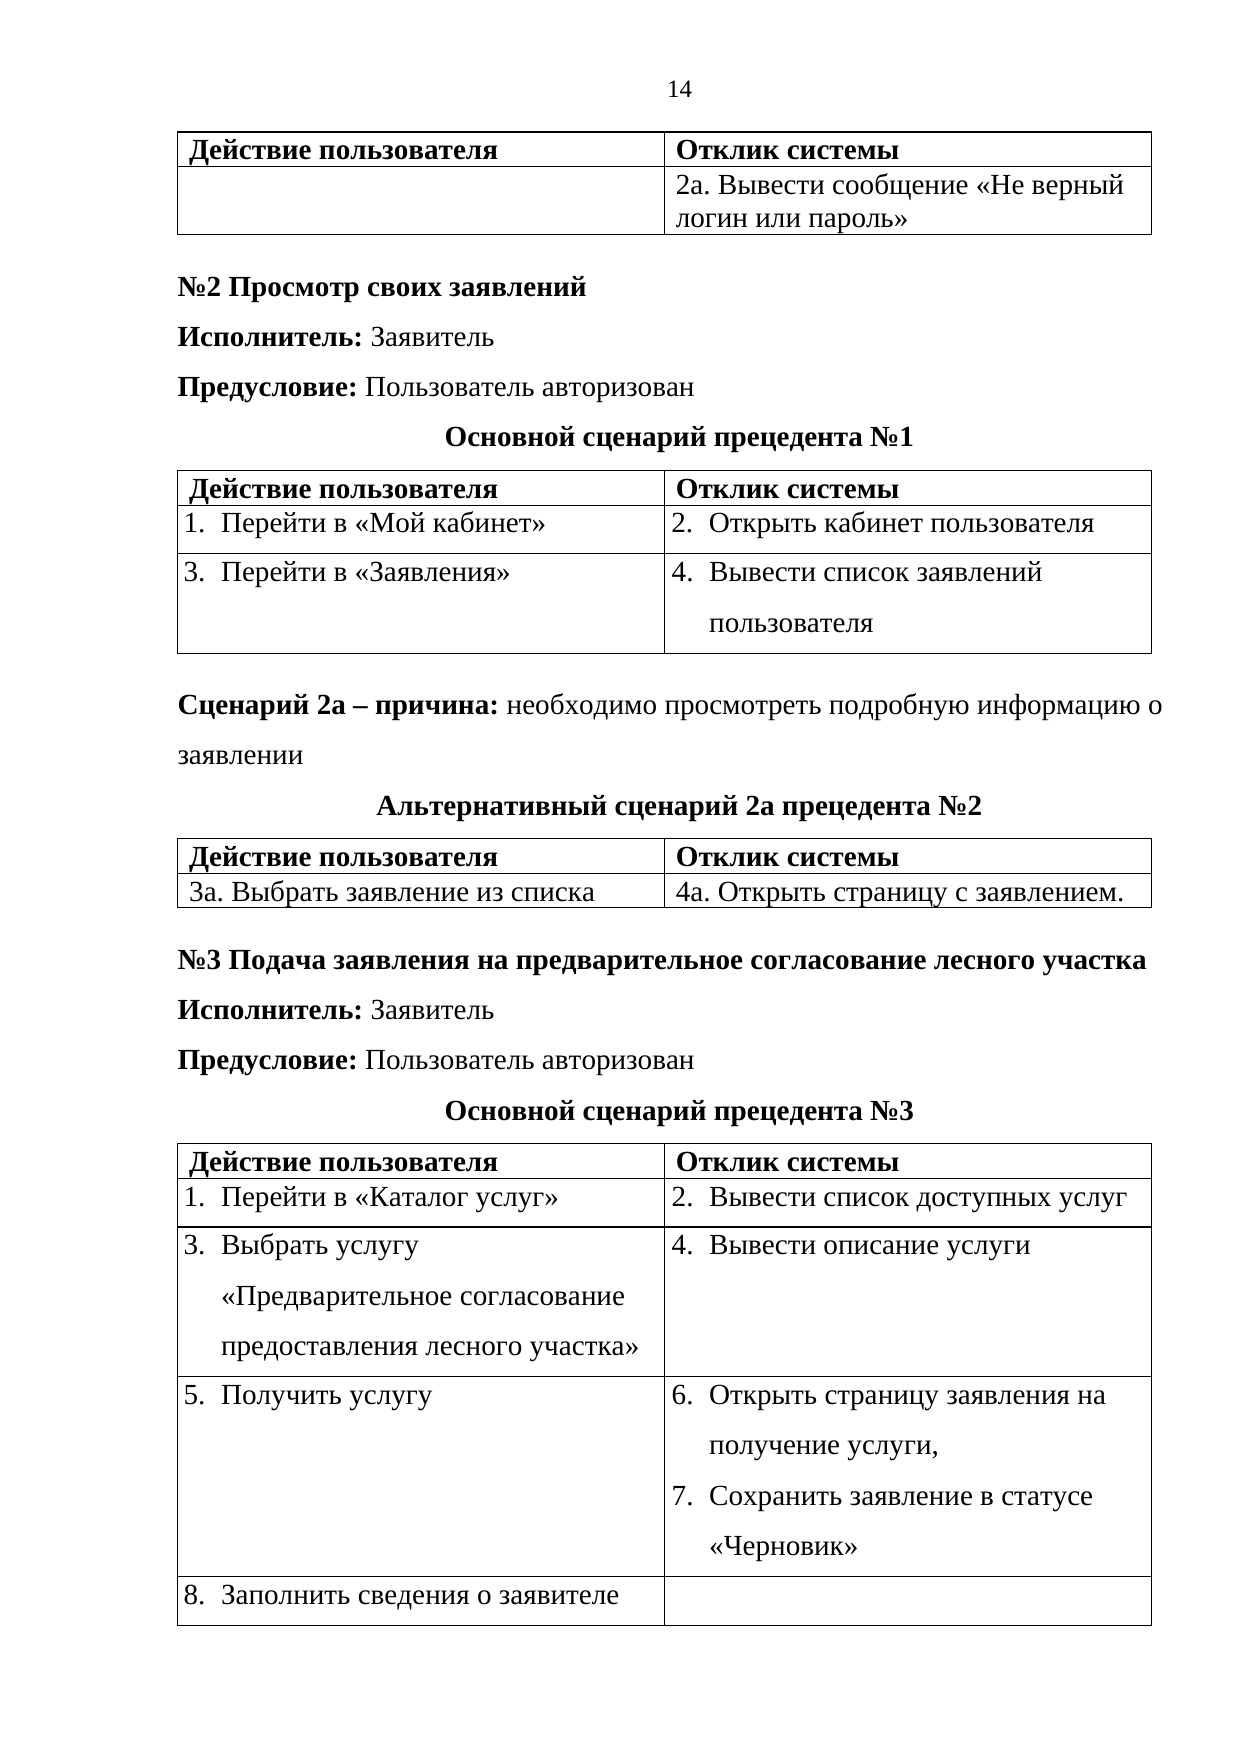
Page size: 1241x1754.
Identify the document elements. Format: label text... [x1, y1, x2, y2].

table_header Отклик системы [665, 839, 1151, 873]
table_cell Вывести список заявлений пользователя [665, 554, 1151, 652]
table_cell Вывести список доступных услуг [665, 1179, 1151, 1226]
table_cell Вывести описание услуги [665, 1228, 1151, 1376]
text Предусловие: Пользователь авторизован [177, 369, 1181, 403]
text №2 Просмотр своих заявлений [177, 269, 1181, 302]
table_cell Открыть страницу заявления на получение услуги, Сохранить заявление в статусе «Черновик» [665, 1377, 1151, 1576]
table_cell 4a. Открыть страницу с заявлением. [665, 874, 1151, 907]
text Основной сценарий прецедента №1 [177, 419, 1181, 453]
table_cell Перейти в «Заявления» [178, 554, 664, 652]
table_cell Получить услугу [178, 1377, 664, 1576]
text Сценарий 2а – причина: необходимо просмотреть подробную информацию о заявлении [177, 687, 1181, 771]
table_header Отклик системы [665, 471, 1151, 504]
text Исполнитель: Заявитель [177, 319, 1181, 352]
table_header Отклик системы [665, 1144, 1151, 1178]
table_cell Перейти в «Мой кабинет» [178, 506, 664, 553]
table_cell 2a. Вывести сообщение «Не верный логин или пароль» [665, 167, 1151, 234]
table_header Действие пользователя [178, 839, 664, 873]
table_cell Перейти в «Каталог услуг» [178, 1179, 664, 1226]
text Альтернативный сценарий 2а прецедента №2 [177, 788, 1181, 821]
table_header Отклик системы [665, 133, 1151, 166]
text №3 Подача заявления на предварительное согласование лесного участка Исполнитель: Заявитель [177, 942, 1181, 1026]
table_header Действие пользователя [178, 1144, 664, 1178]
table_cell [665, 1577, 1151, 1624]
table_cell 3a. Выбрать заявление из списка [178, 874, 664, 907]
table_cell [178, 167, 664, 234]
table_cell Заполнить сведения о заявителе [178, 1577, 664, 1624]
table_cell Открыть кабинет пользователя [665, 506, 1151, 553]
text Предусловие: Пользователь авторизован [177, 1042, 1181, 1076]
table_header Действие пользователя [178, 471, 664, 504]
table_cell Выбрать услугу «Предварительное согласование предоставления лесного участка» [178, 1228, 664, 1376]
table_header Действие пользователя [178, 133, 664, 166]
text Основной сценарий прецедента №3 [177, 1093, 1181, 1126]
